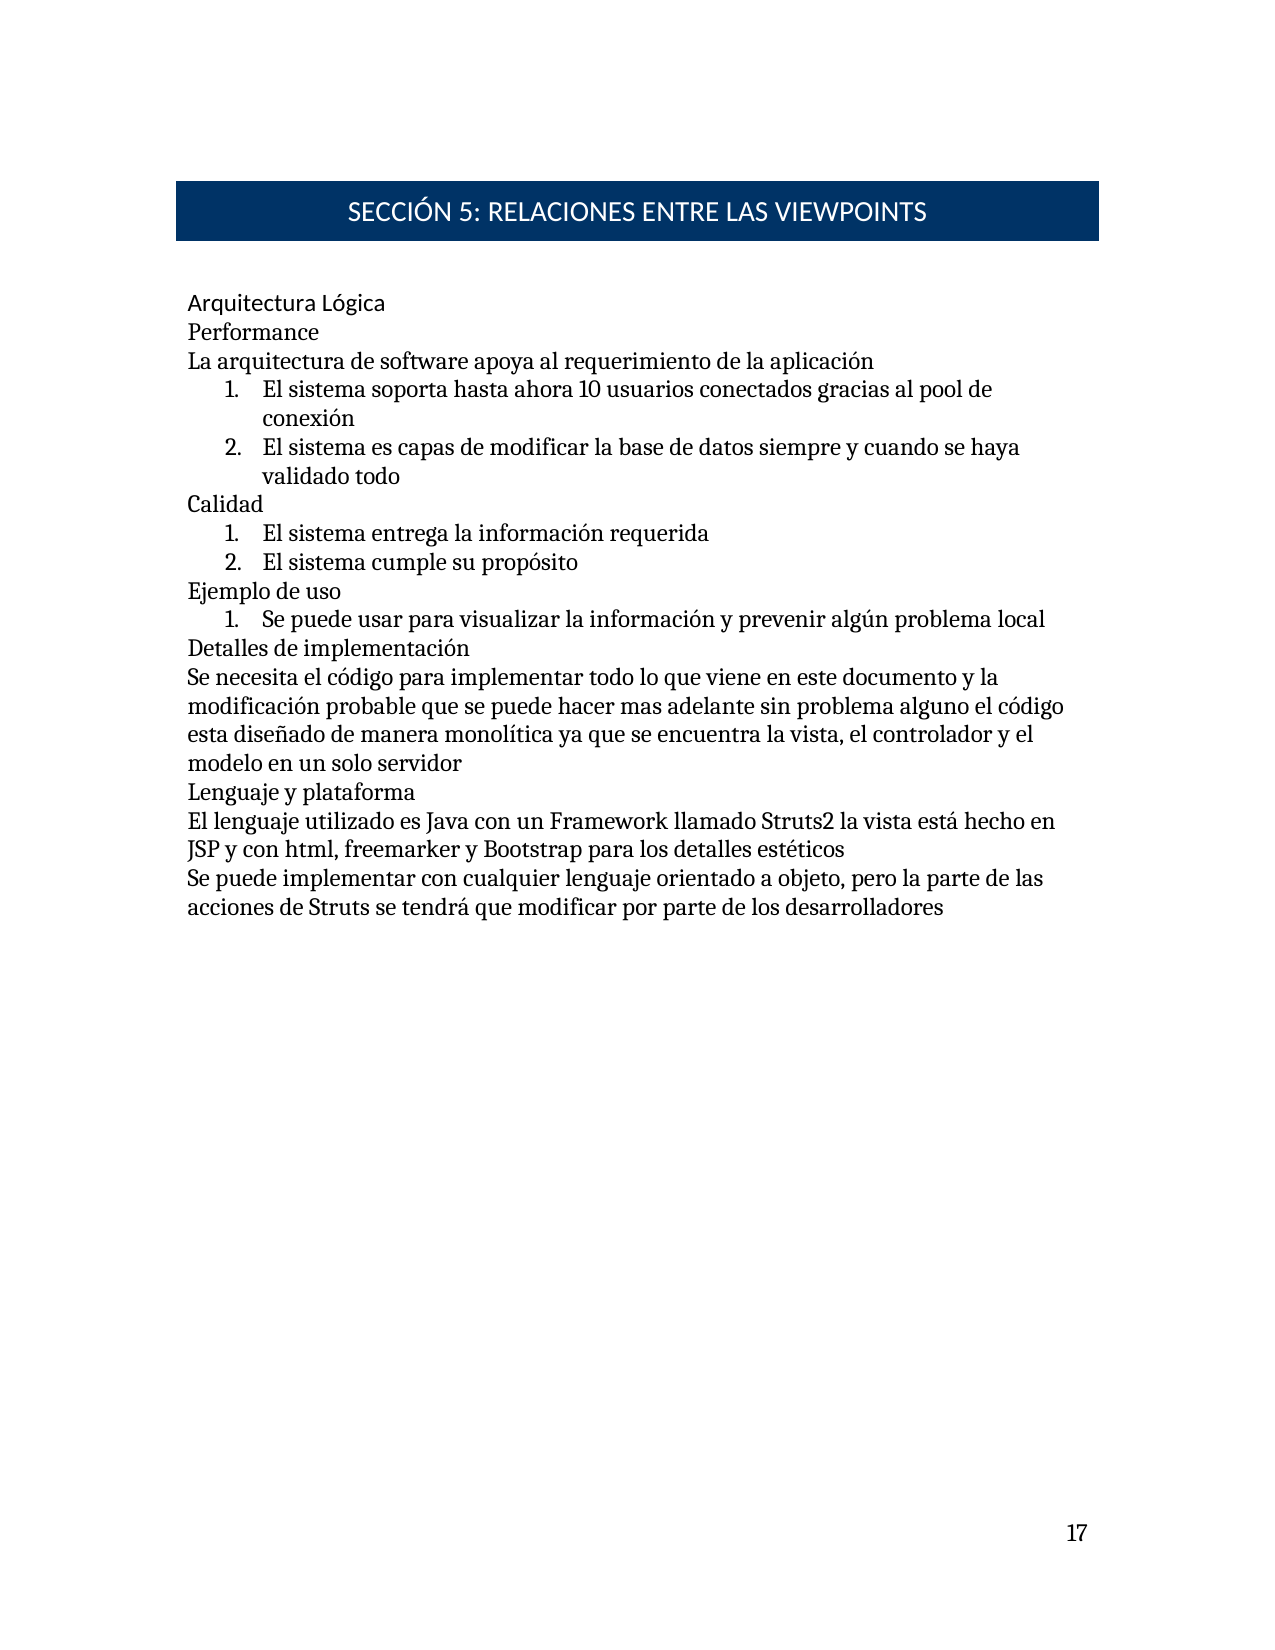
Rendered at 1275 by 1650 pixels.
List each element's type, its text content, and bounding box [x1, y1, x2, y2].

list El sistema es capas de modificar la base de datos siempre y cuando se haya validado todo [225, 433, 1087, 490]
text Se puede implementar con cualquier lenguaje orientado a objeto, pero la parte de las acciones de Struts se tendrá que modificar por parte de los desarrolladores [187, 864, 1087, 922]
text Performance [187, 318, 1087, 347]
list El sistema soporta hasta ahora 10 usuarios conectados gracias al pool de conexión [225, 375, 1087, 433]
text Detalles de implementación [187, 634, 1087, 663]
list Se puede usar para visualizar la información y prevenir algún problema local [225, 605, 1087, 634]
text La arquitectura de software apoya al requerimiento de la aplicación [187, 347, 1087, 375]
list El sistema entrega la información requerida [225, 519, 1087, 548]
subtitle Arquitectura Lógica [187, 287, 1087, 318]
table_header SECCIÓN 5: RELACIONES ENTRE LAS VIEWPOINTS [176, 181, 1099, 241]
text Ejemplo de uso [187, 577, 1087, 605]
text El lenguaje utilizado es Java con un Framework llamado Struts2 la vista está hecho en JSP y con html, freemarker y Bootstrap para los detalles estéticos [187, 807, 1087, 864]
text Calidad [187, 490, 1087, 519]
text Se necesita el código para implementar todo lo que viene en este documento y la modificación probable que se puede hacer mas adelante sin problema alguno el código esta diseñado de manera monolítica ya que se encuentra la vista, el controlador y el modelo en un solo servidor [187, 663, 1087, 778]
list El sistema cumple su propósito [225, 548, 1087, 577]
text Lenguaje y plataforma [187, 778, 1087, 807]
